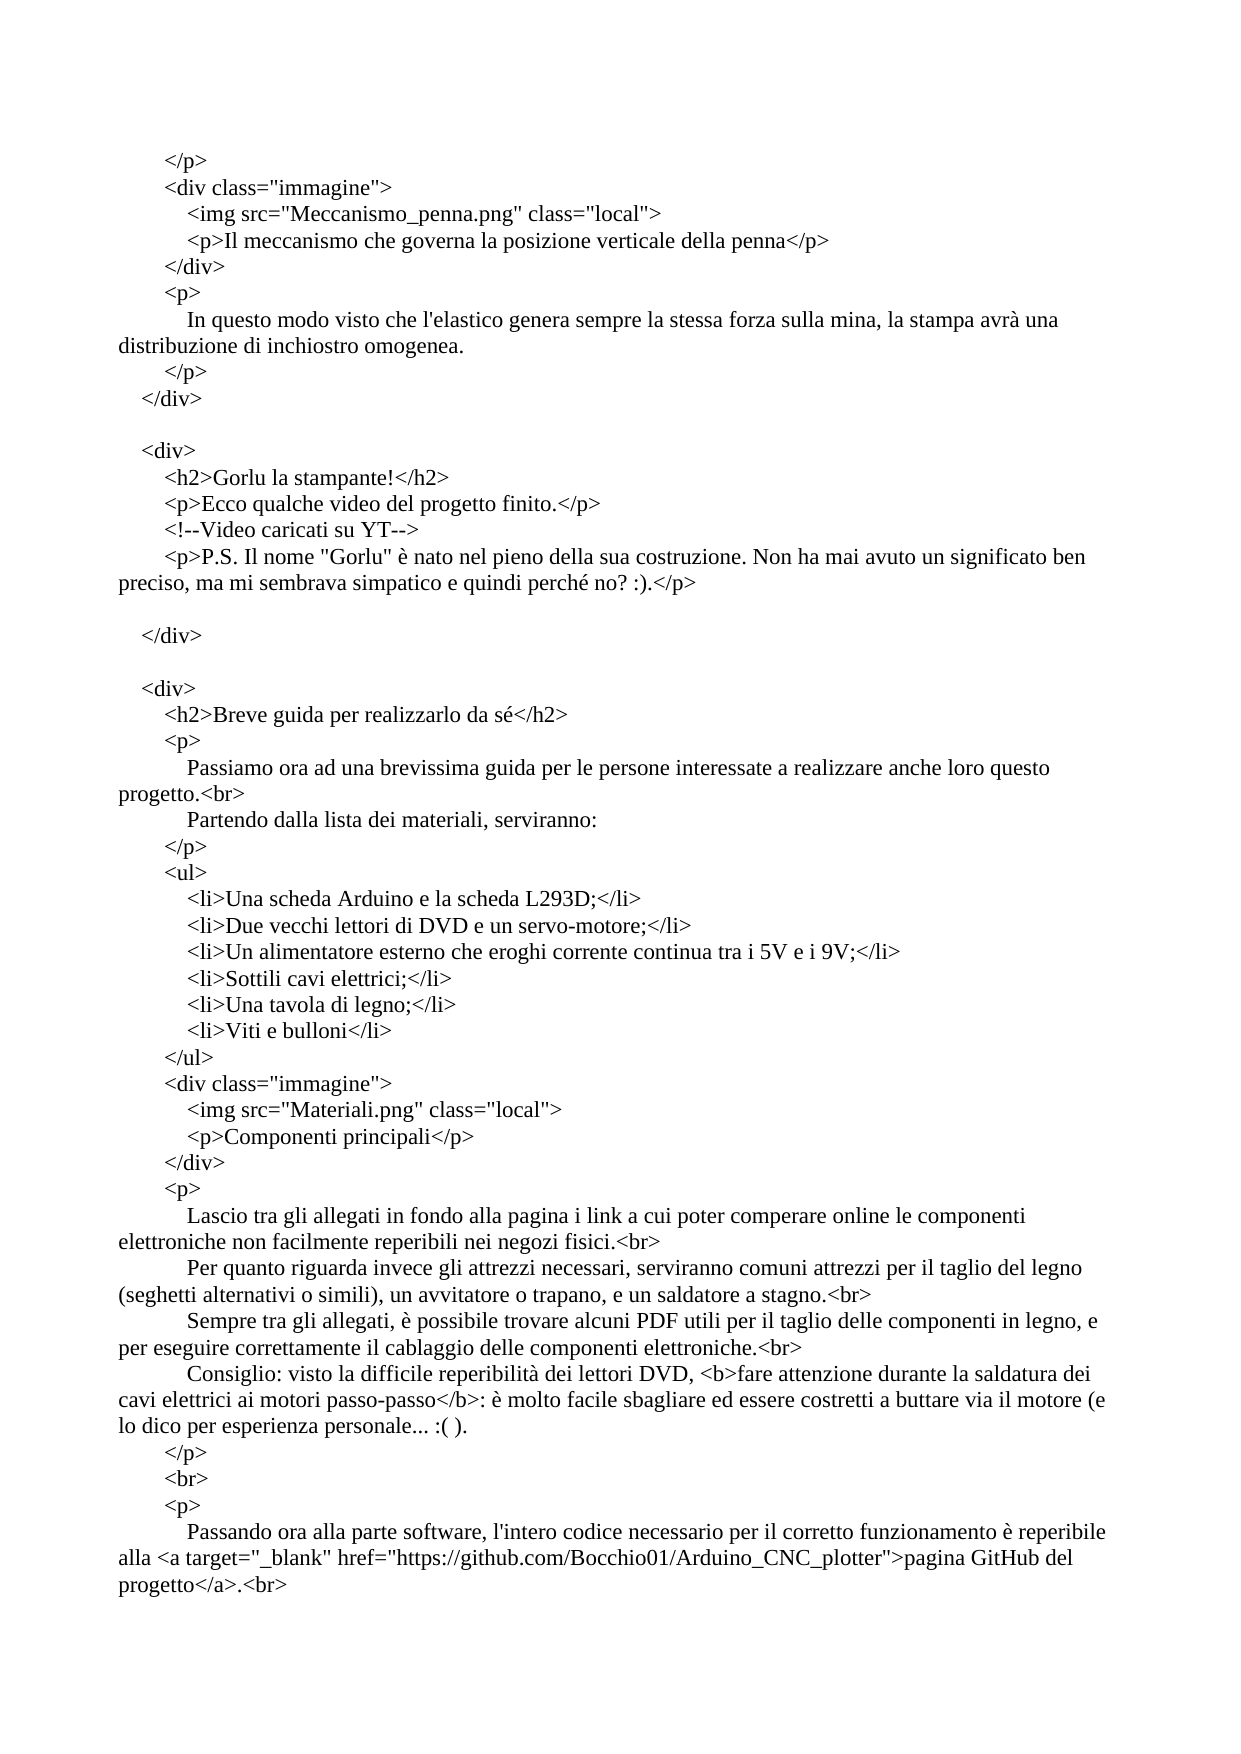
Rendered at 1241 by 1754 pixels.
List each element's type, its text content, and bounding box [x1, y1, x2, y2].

text Partendo dalla lista dei materiali, serviranno: [118, 806, 1122, 833]
text </p> [118, 358, 1122, 385]
text <div class="immagine"> [118, 174, 1122, 200]
text </div> [118, 622, 1122, 648]
text </p> [118, 148, 1122, 174]
text </ul> [118, 1044, 1122, 1070]
text Sempre tra gli allegati, è possibile trovare alcuni PDF utili per il taglio delle componenti in legno, e per eseguire correttamente il cablaggio delle componenti elettroniche.<br> [118, 1307, 1122, 1360]
text <li>Viti e bulloni</li> [118, 1017, 1122, 1044]
text <img src="Materiali.png" class="local"> [118, 1096, 1122, 1123]
text <li>Un alimentatore esterno che eroghi corrente continua tra i 5V e i 9V;</li> [118, 938, 1122, 964]
text <h2>Gorlu la stampante!</h2> [118, 464, 1122, 490]
text Consiglio: visto la difficile reperibilità dei lettori DVD, <b>fare attenzione durante la saldatura dei cavi elettrici ai motori passo-passo</b>: è molto facile sbagliare ed essere costretti a buttare via il motore (e lo dico per esperienza personale... :( ). [118, 1360, 1122, 1439]
text Passiamo ora ad una brevissima guida per le persone interessate a realizzare anche loro questo progetto.<br> [118, 754, 1122, 806]
text <p> [118, 727, 1122, 754]
text Passando ora alla parte software, l'intero codice necessario per il corretto funzionamento è reperibile alla <a target="_blank" href="https://github.com/Bocchio01/Arduino_CNC_plotter">pagina GitHub del progetto</a>.<br> [118, 1518, 1122, 1597]
text <img src="Meccanismo_penna.png" class="local"> [118, 200, 1122, 227]
text <p> [118, 279, 1122, 306]
text </div> [118, 253, 1122, 279]
text Per quanto riguarda invece gli attrezzi necessari, serviranno comuni attrezzi per il taglio del legno (seghetti alternativi o simili), un avvitatore o trapano, e un saldatore a stagno.<br> [118, 1254, 1122, 1307]
text <!--Video caricati su YT--> [118, 517, 1122, 543]
text <div> [118, 437, 1122, 464]
text <p> [118, 1175, 1122, 1202]
text </div> [118, 1149, 1122, 1175]
text <ul> [118, 859, 1122, 886]
text </div> [118, 385, 1122, 411]
text In questo modo visto che l'elastico genera sempre la stessa forza sulla mina, la stampa avrà una distribuzione di inchiostro omogenea. [118, 306, 1122, 358]
text <li>Una tavola di legno;</li> [118, 991, 1122, 1017]
text <p>Componenti principali</p> [118, 1123, 1122, 1149]
text <h2>Breve guida per realizzarlo da sé</h2> [118, 701, 1122, 727]
text </p> [118, 1439, 1122, 1465]
text <p> [118, 1492, 1122, 1518]
text <p>P.S. Il nome "Gorlu" è nato nel pieno della sua costruzione. Non ha mai avuto un significato ben preciso, ma mi sembrava simpatico e quindi perché no? :).</p> [118, 543, 1122, 596]
text </p> [118, 833, 1122, 859]
text Lascio tra gli allegati in fondo alla pagina i link a cui poter comperare online le componenti elettroniche non facilmente reperibili nei negozi fisici.<br> [118, 1202, 1122, 1254]
text <li>Due vecchi lettori di DVD e un servo-motore;</li> [118, 912, 1122, 938]
text <div> [118, 675, 1122, 701]
text <li>Sottili cavi elettrici;</li> [118, 964, 1122, 991]
text <div class="immagine"> [118, 1070, 1122, 1096]
text <br> [118, 1465, 1122, 1492]
text <p>Ecco qualche video del progetto finito.</p> [118, 490, 1122, 517]
text <p>Il meccanismo che governa la posizione verticale della penna</p> [118, 227, 1122, 253]
text <li>Una scheda Arduino e la scheda L293D;</li> [118, 886, 1122, 912]
